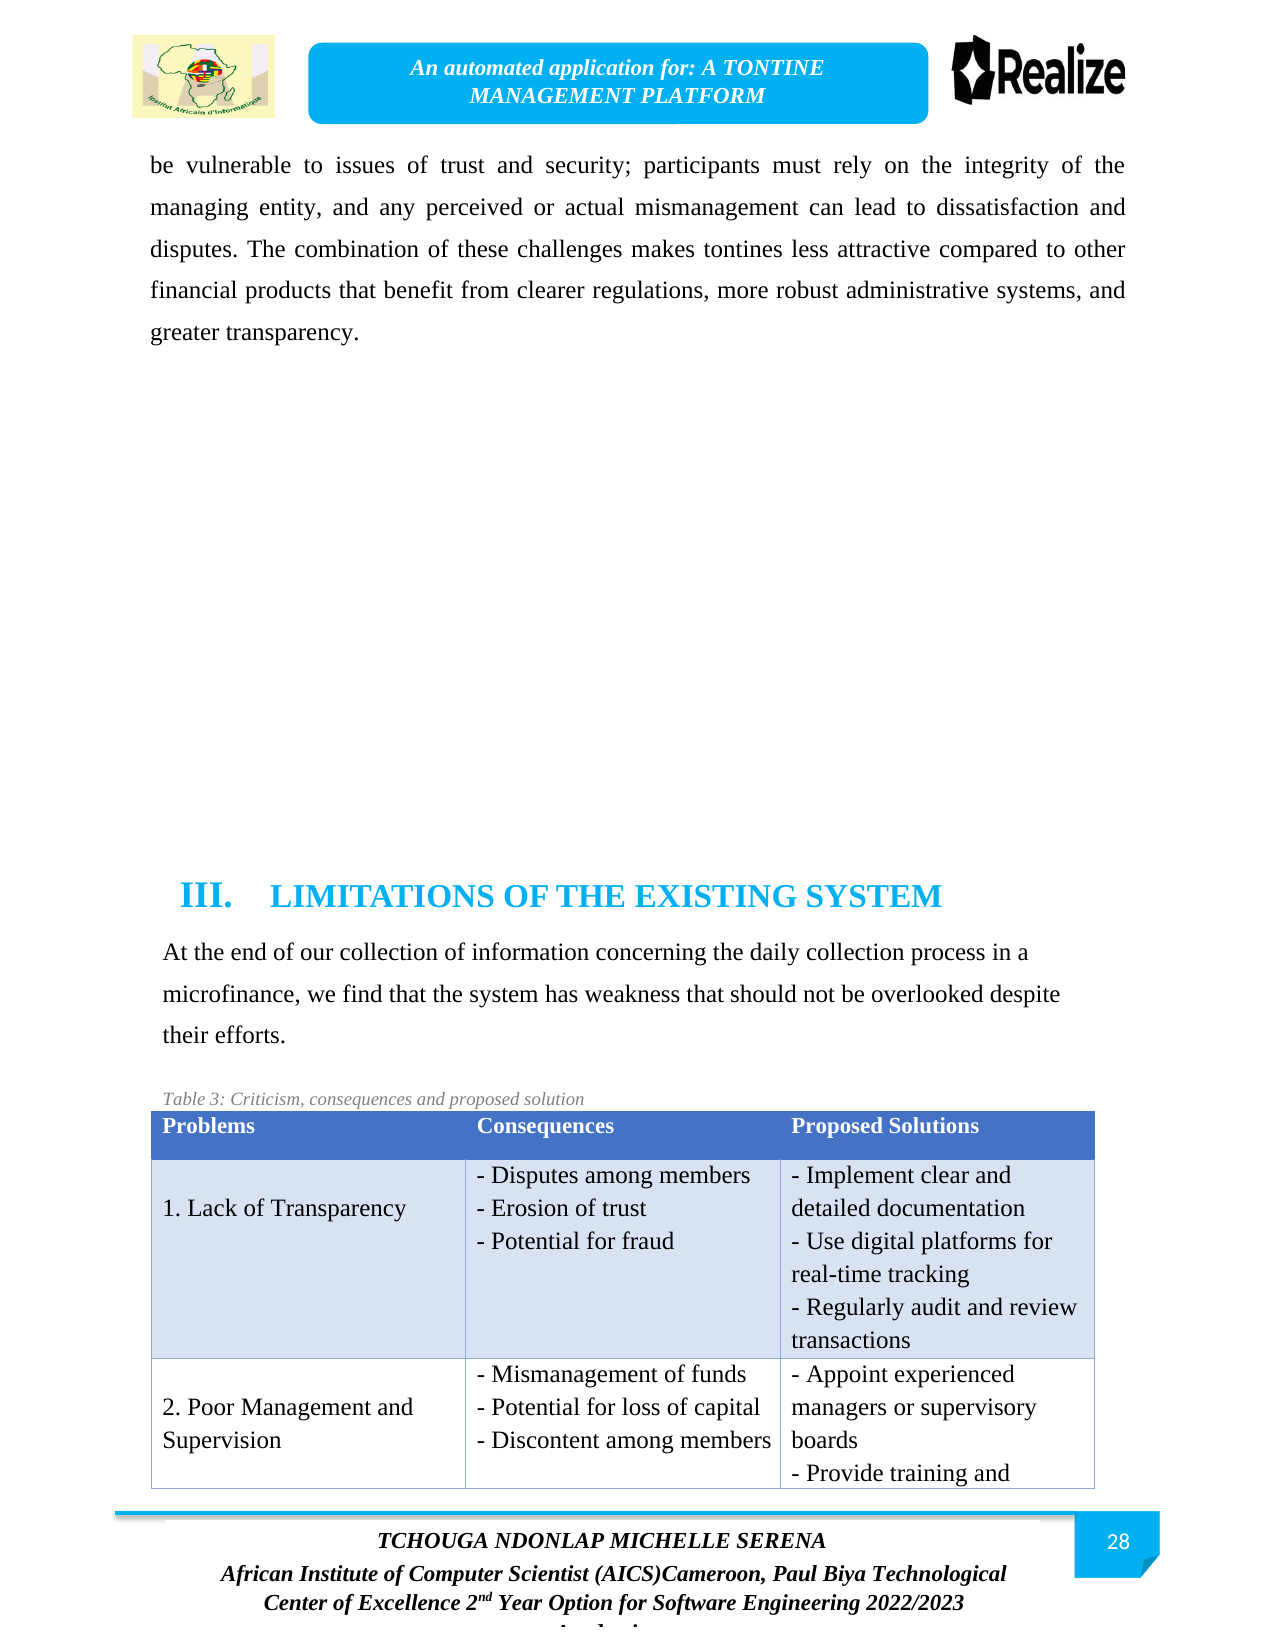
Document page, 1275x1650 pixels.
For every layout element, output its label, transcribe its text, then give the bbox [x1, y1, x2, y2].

picture [951, 35, 1125, 105]
table_cell - Mismanagement of funds - Potential for loss of capital - Discontent among members [466, 1359, 780, 1488]
table_cell 1. Lack of Transparency [152, 1160, 465, 1358]
text At the end of our collection of information concerning the daily collection process in a microfinance, we find that the system has weakness that should not be overlooked despite their efforts. [162, 937, 1091, 1049]
table_cell - Implement clear and detailed documentation - Use digital platforms for real-time tracking - Regularly audit and review transactions [781, 1160, 1094, 1358]
table_cell - Disputes among members - Erosion of trust - Potential for fraud [466, 1160, 780, 1358]
table_cell 2. Poor Management and Supervision [152, 1359, 465, 1488]
subtitle Table 3: Criticism, consequences and proposed solution [162, 1087, 1125, 1109]
picture [132, 35, 275, 118]
table_header Proposed Solutions [780, 1112, 1094, 1159]
table_header Consequences [465, 1112, 780, 1159]
subtitle LIMITATIONS OF THE EXISTING SYSTEM [232, 872, 1125, 915]
picture [106, 1506, 1082, 1527]
table_cell - Appoint experienced managers or supervisory boards - Provide training and establish clear guidelines - Regular performance reviews [781, 1359, 1094, 1488]
table_header Problems [152, 1112, 465, 1159]
